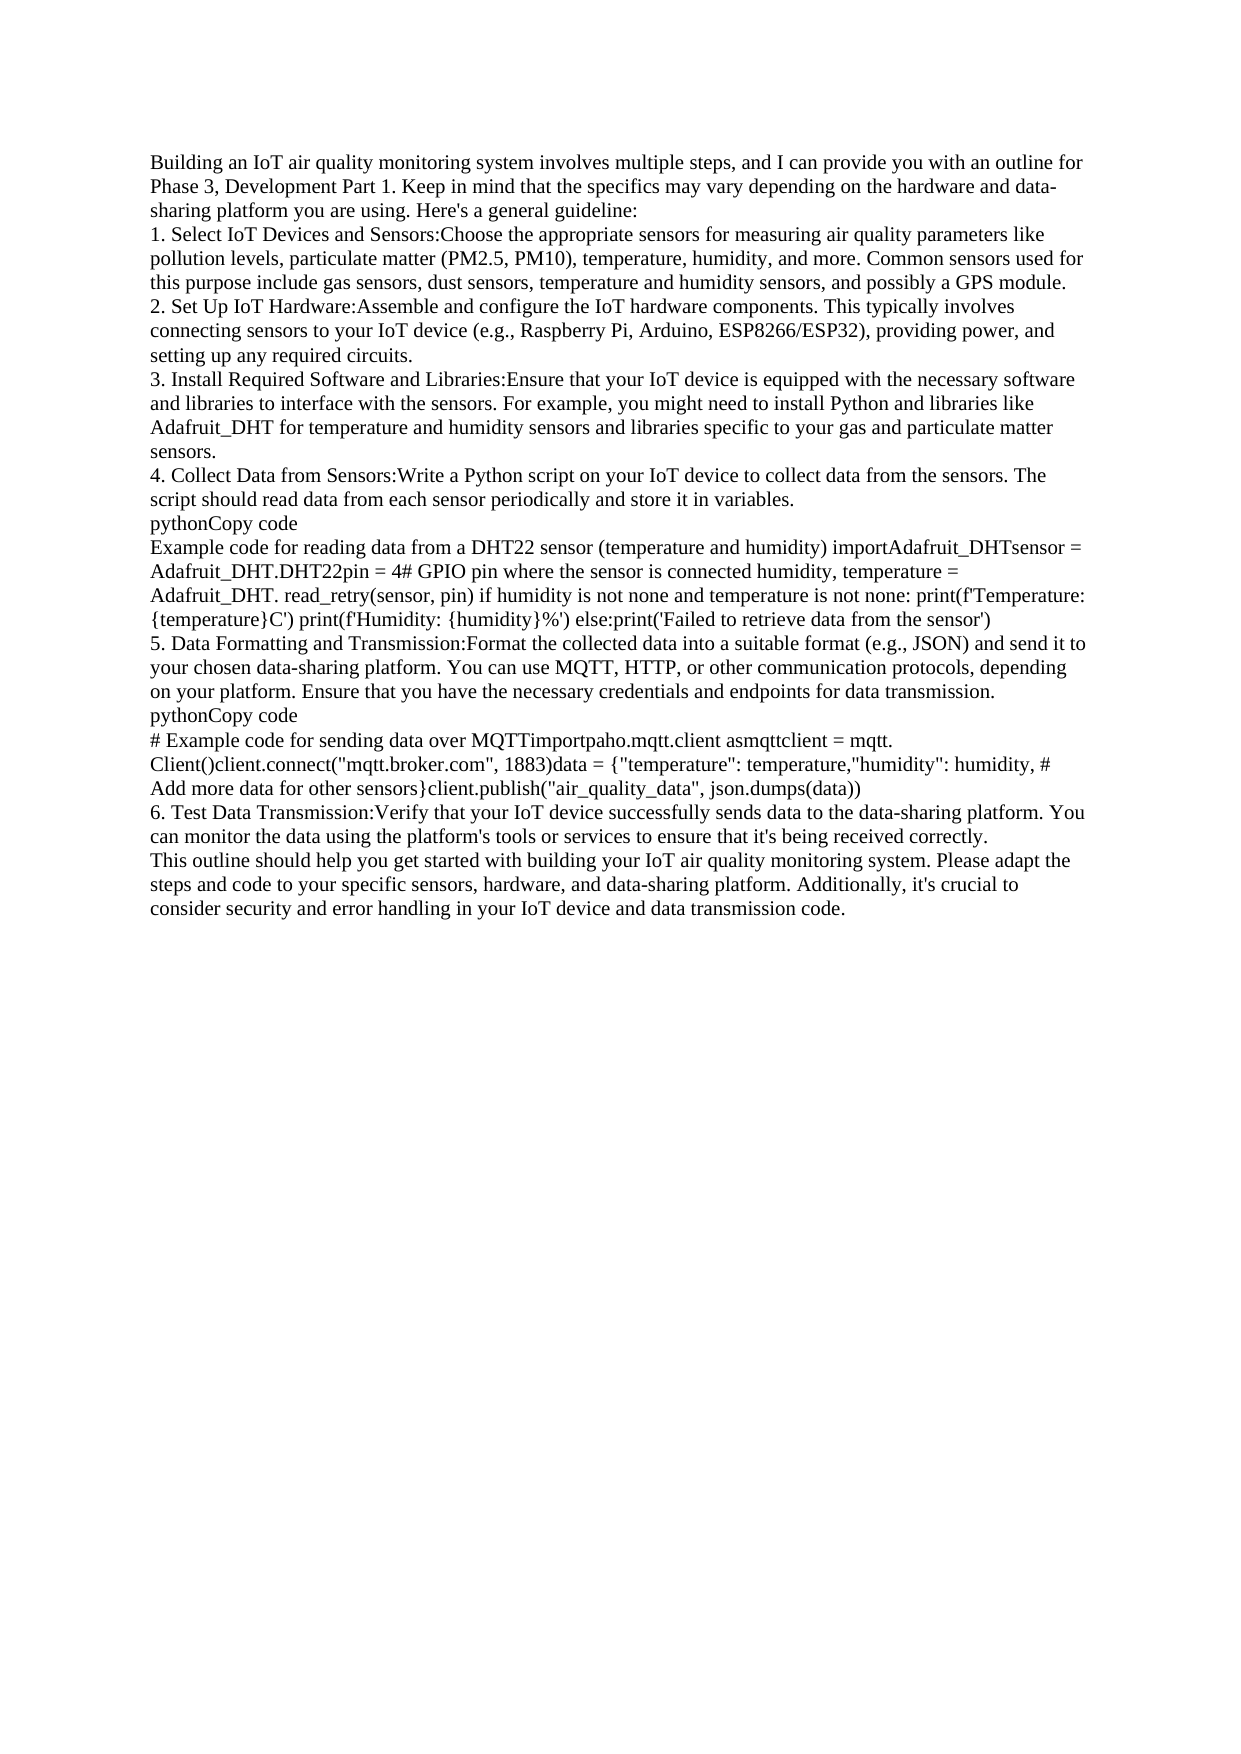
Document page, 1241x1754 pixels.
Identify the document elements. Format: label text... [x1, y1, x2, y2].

text pythonCopy code [150, 511, 1090, 535]
text 1. Select IoT Devices and Sensors:Choose the appropriate sensors for measuring air quality parameters like pollution levels, particulate matter (PM2.5, PM10), temperature, humidity, and more. Common sensors used for this purpose include gas sensors, dust sensors, temperature and humidity sensors, and possibly a GPS module. [150, 222, 1090, 294]
text 3. Install Required Software and Libraries:Ensure that your IoT device is equipped with the necessary software and libraries to interface with the sensors. For example, you might need to install Python and libraries like Adafruit_DHT for temperature and humidity sensors and libraries specific to your gas and particulate matter sensors. [150, 367, 1090, 463]
text 5. Data Formatting and Transmission:Format the collected data into a suitable format (e.g., JSON) and send it to your chosen data-sharing platform. You can use MQTT, HTTP, or other communication protocols, depending on your platform. Ensure that you have the necessary credentials and endpoints for data transmission. [150, 631, 1090, 703]
text 2. Set Up IoT Hardware:Assemble and configure the IoT hardware components. This typically involves connecting sensors to your IoT device (e.g., Raspberry Pi, Arduino, ESP8266/ESP32), providing power, and setting up any required circuits. [150, 294, 1090, 367]
text 4. Collect Data from Sensors:Write a Python script on your IoT device to collect data from the sensors. The script should read data from each sensor periodically and store it in variables. [150, 463, 1090, 511]
text 6. Test Data Transmission:Verify that your IoT device successfully sends data to the data-sharing platform. You can monitor the data using the platform's tools or services to ensure that it's being received correctly. [150, 800, 1090, 848]
text Building an IoT air quality monitoring system involves multiple steps, and I can provide you with an outline for Phase 3, Development Part 1. Keep in mind that the specifics may vary depending on the hardware and data-sharing platform you are using. Here's a general guideline: [150, 150, 1090, 222]
text Example code for reading data from a DHT22 sensor (temperature and humidity) importAdafruit_DHTsensor = Adafruit_DHT.DHT22pin = 4# GPIO pin where the sensor is connected humidity, temperature = Adafruit_DHT. read_retry(sensor, pin) if humidity is not none and temperature is not none: print(f'Temperature: {temperature}C') print(f'Humidity: {humidity}%') else:print('Failed to retrieve data from the sensor') [150, 535, 1090, 631]
text # Example code for sending data over MQTTimportpaho.mqtt.client asmqttclient = mqtt. Client()client.connect("mqtt.broker.com", 1883)data = {"temperature": temperature,"humidity": humidity, # Add more data for other sensors}client.publish("air_quality_data", json.dumps(data)) [150, 727, 1090, 800]
text pythonCopy code [150, 703, 1090, 727]
text This outline should help you get started with building your IoT air quality monitoring system. Please adapt the steps and code to your specific sensors, hardware, and data-sharing platform. Additionally, it's crucial to consider security and error handling in your IoT device and data transmission code. [150, 848, 1090, 920]
